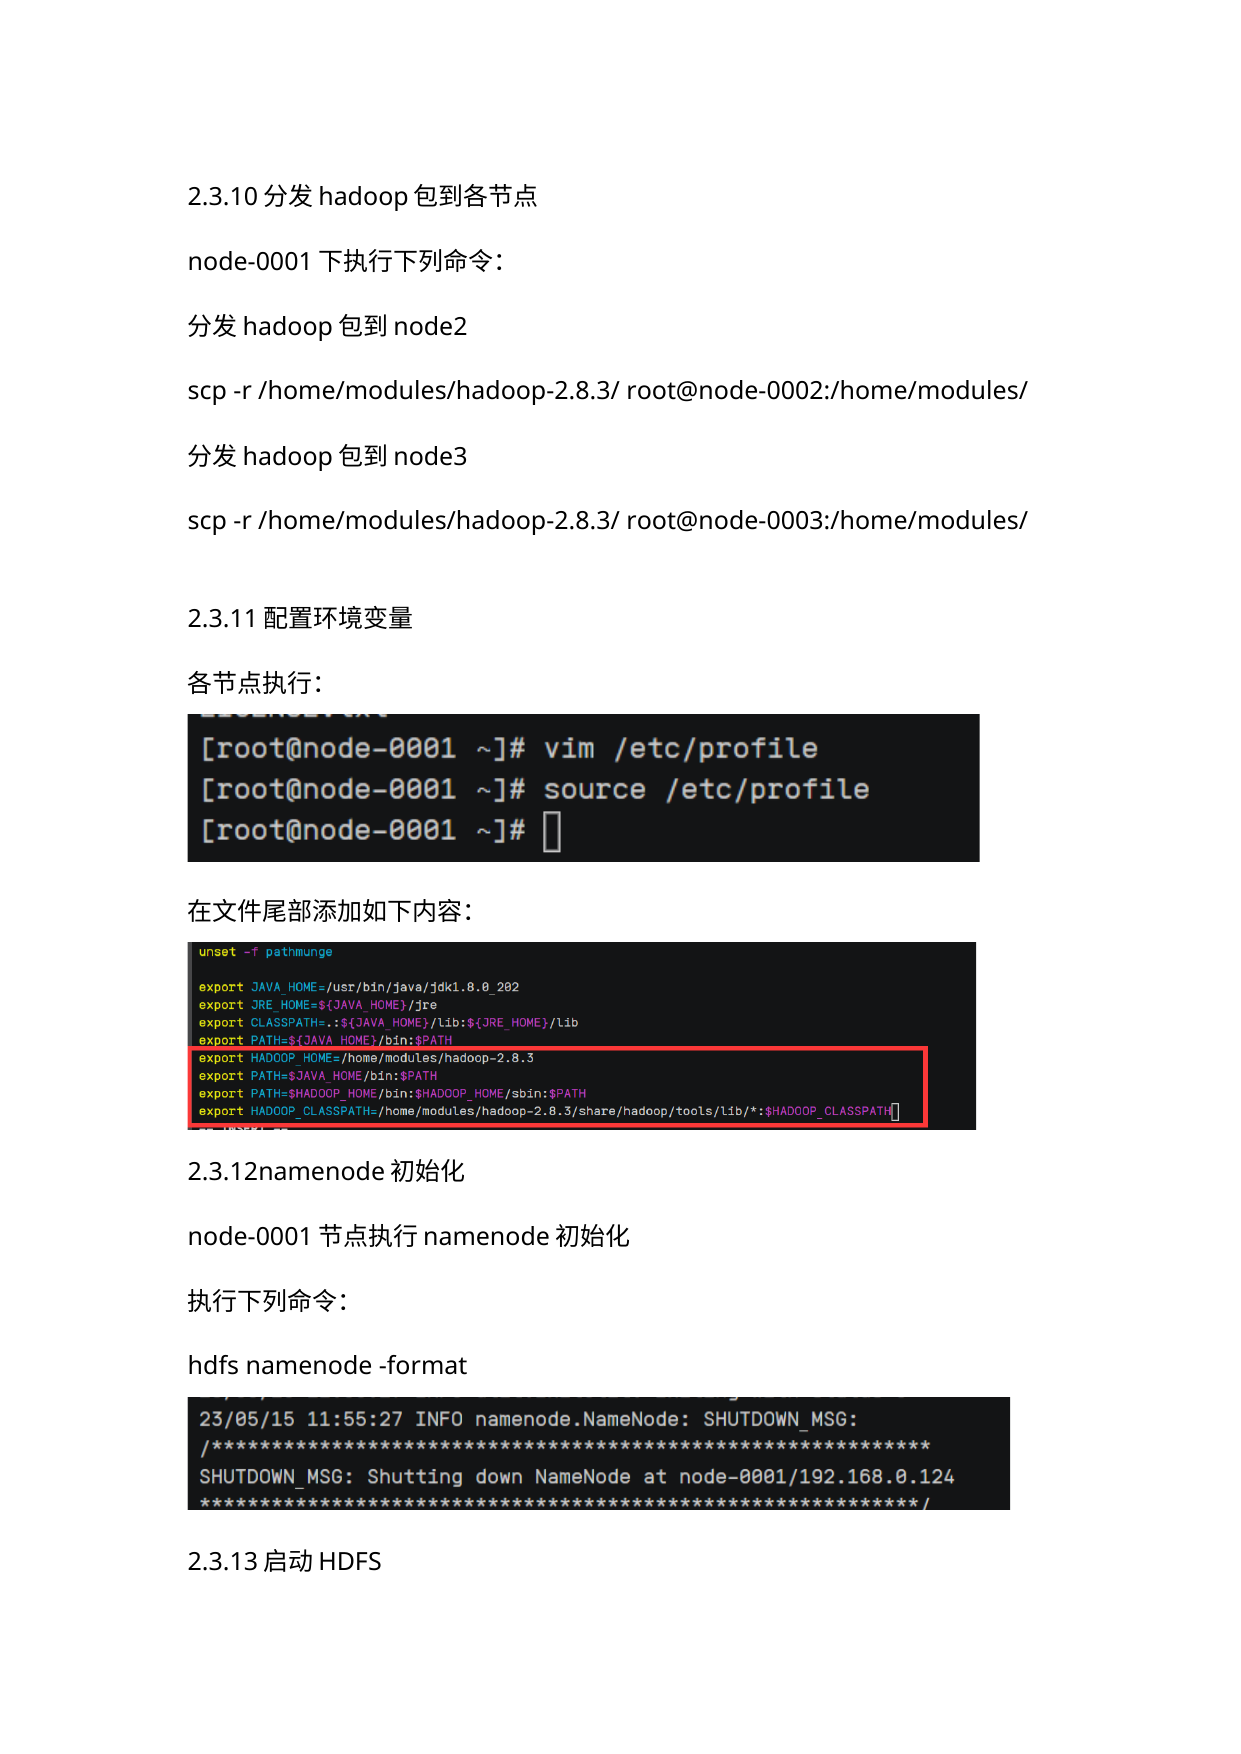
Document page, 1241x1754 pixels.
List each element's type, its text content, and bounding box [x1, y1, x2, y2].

picture [187, 942, 977, 1130]
list 在文件尾部添加如下内容： [187, 877, 1053, 942]
list 2.3.12namenode初始化 [187, 1137, 1053, 1202]
list 各节点执行： [187, 649, 1053, 714]
list 分发hadoop包到node2 [187, 292, 1053, 357]
list hdfs namenode -format [187, 1332, 1053, 1397]
list node-0001下执行下列命令： [187, 227, 1053, 292]
picture [187, 714, 980, 862]
picture [187, 1397, 1011, 1510]
list scp -r /home/modules/hadoop-2.8.3/ root@node-0002:/home/modules/ [187, 357, 1053, 422]
list 执行下列命令： [187, 1267, 1053, 1332]
list node-0001节点执行namenode初始化 [187, 1202, 1053, 1267]
list 分发hadoop包到node3 [187, 422, 1053, 487]
list 2.3.13启动HDFS [187, 1527, 1053, 1592]
list scp -r /home/modules/hadoop-2.8.3/ root@node-0003:/home/modules/ [187, 487, 1053, 552]
list 2.3.11配置环境变量 [187, 584, 1053, 649]
list 2.3.10分发hadoop包到各节点 [187, 162, 1053, 227]
